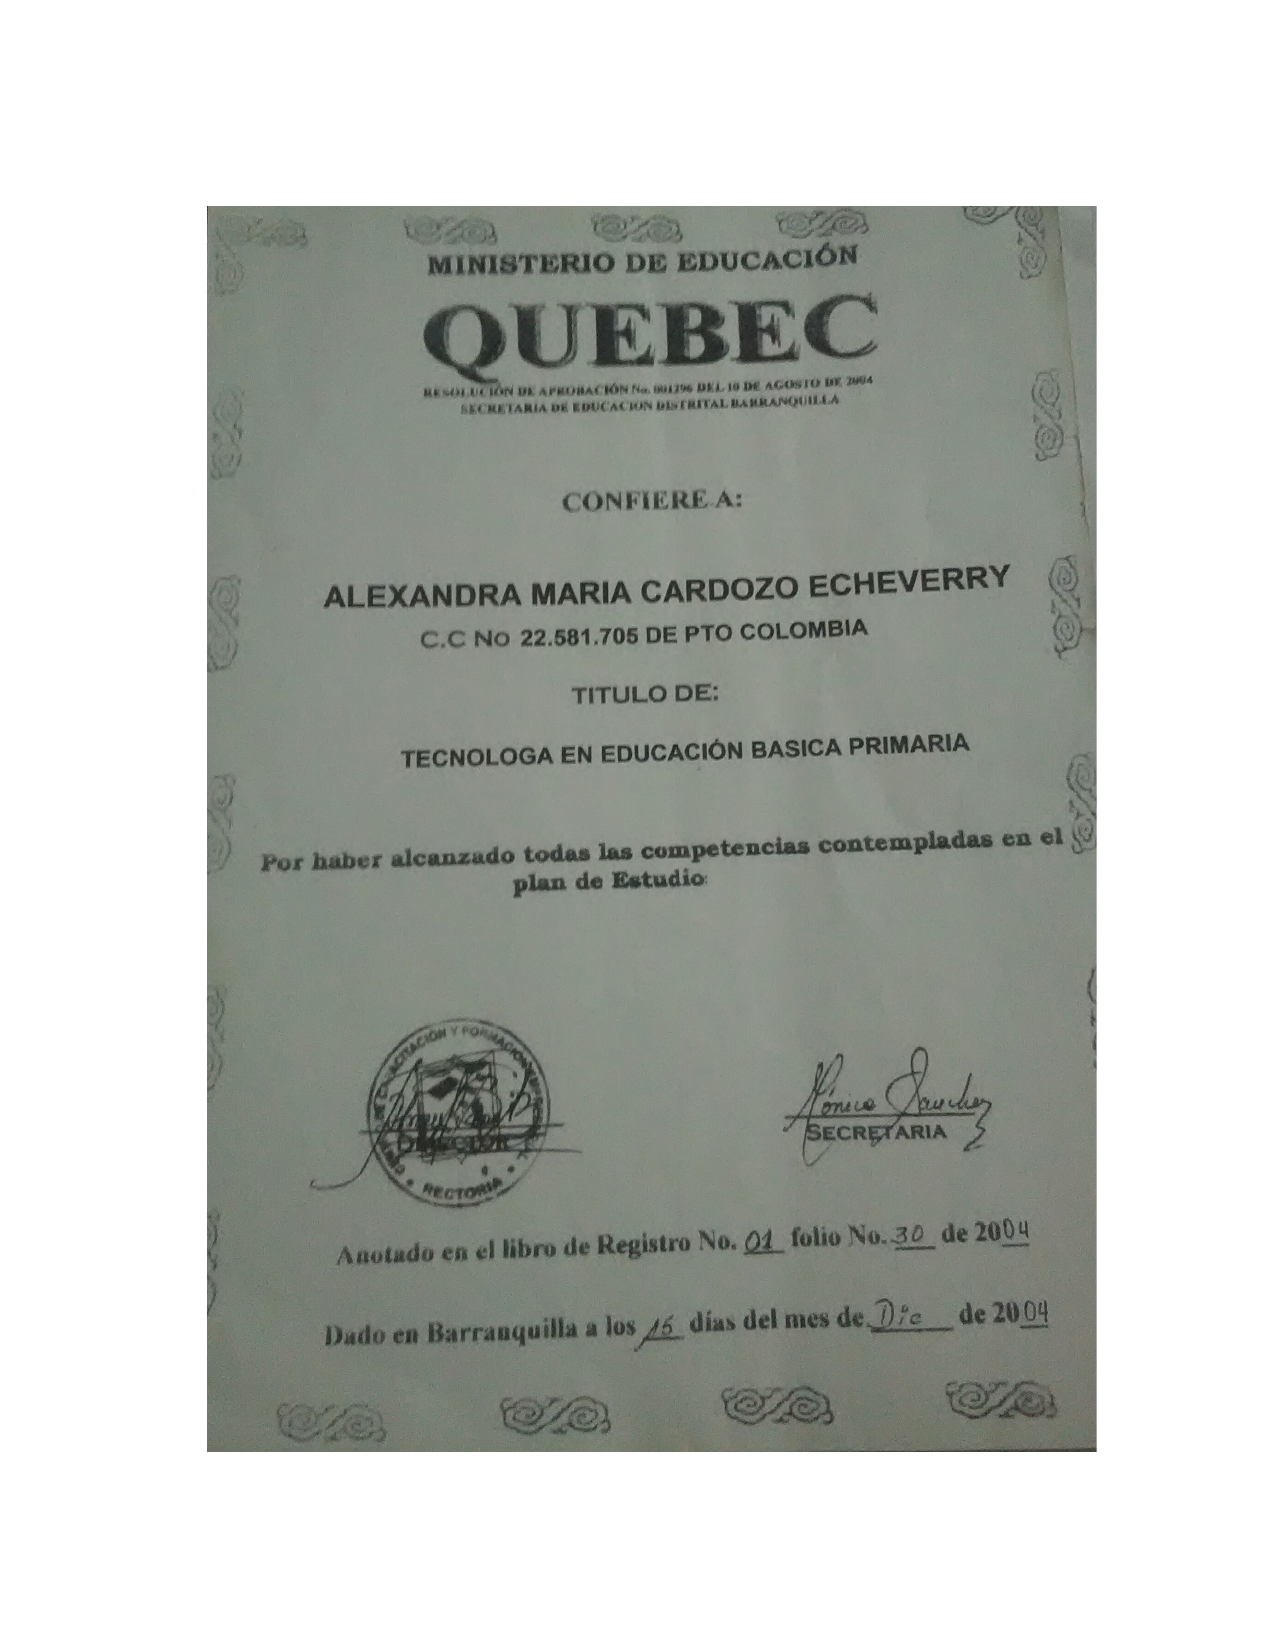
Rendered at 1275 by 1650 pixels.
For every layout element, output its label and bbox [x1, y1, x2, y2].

picture [207, 206, 1097, 1452]
